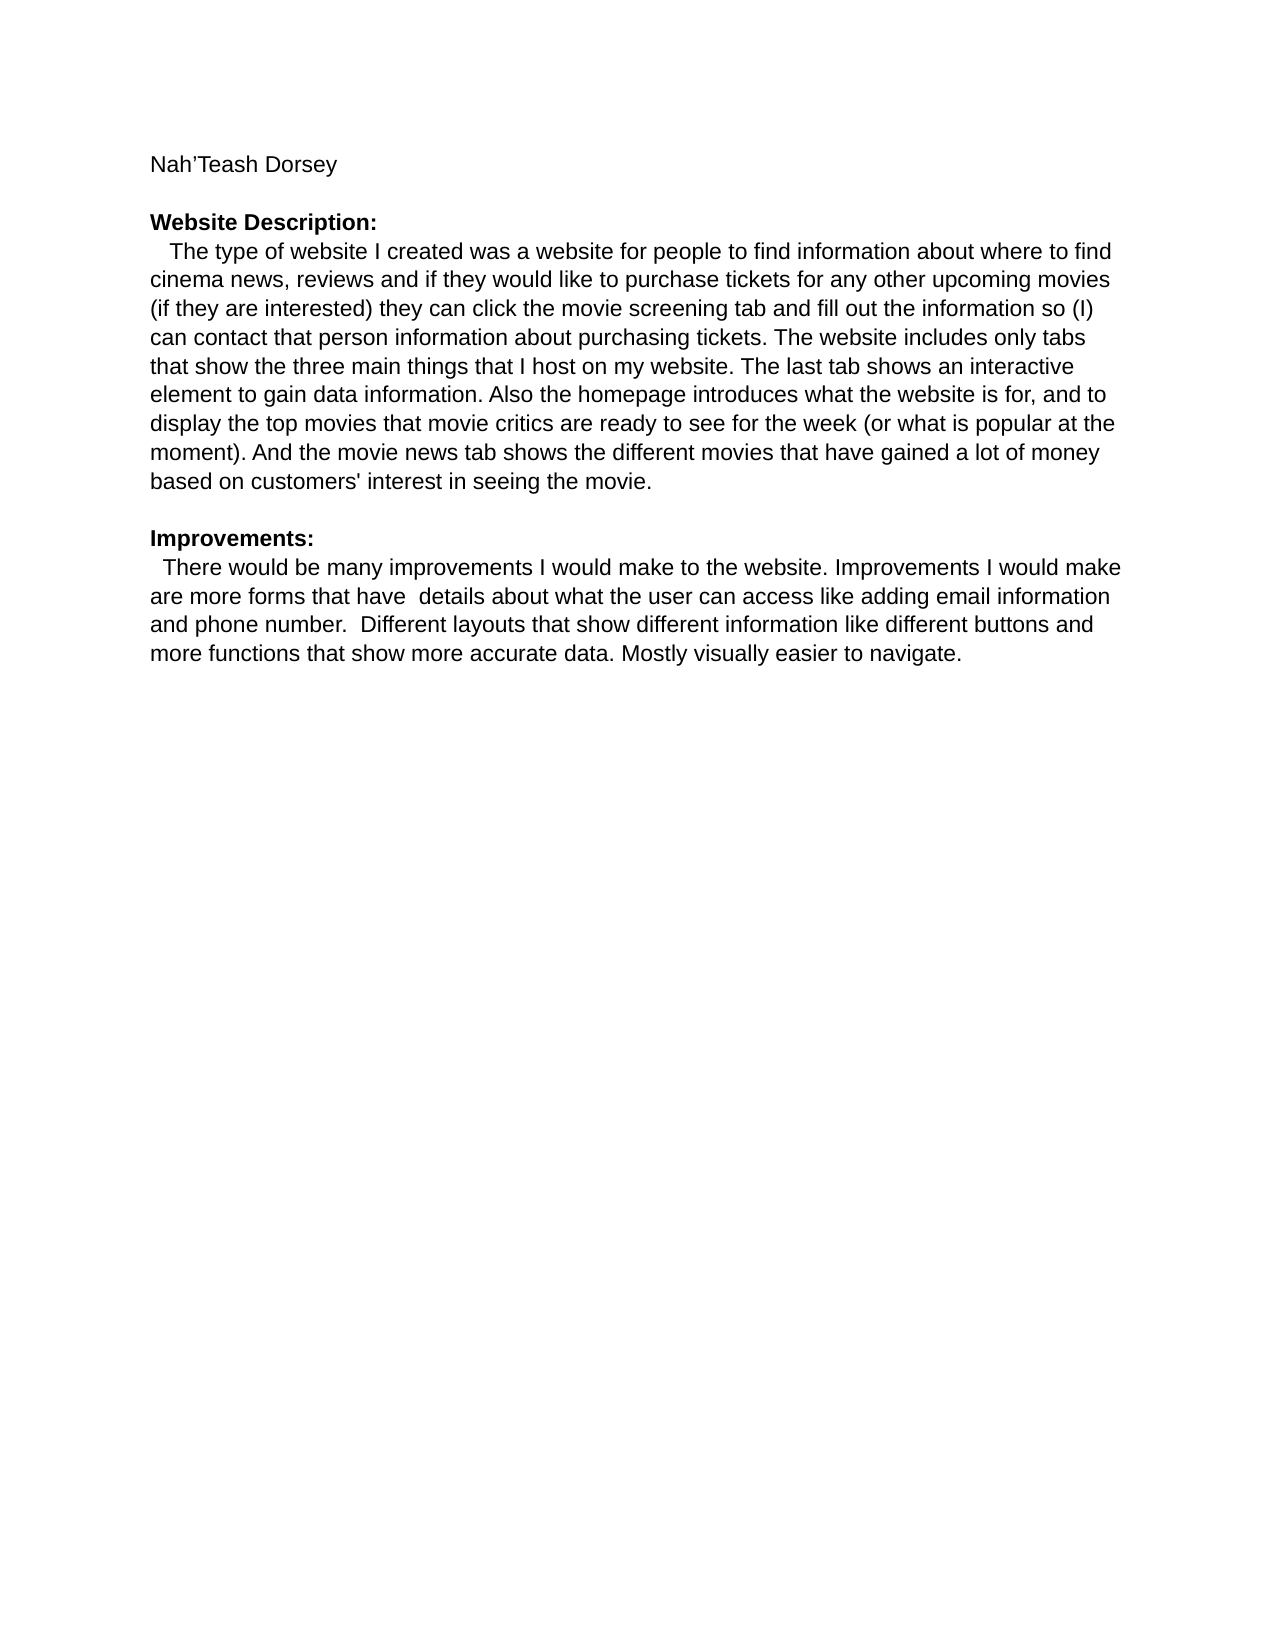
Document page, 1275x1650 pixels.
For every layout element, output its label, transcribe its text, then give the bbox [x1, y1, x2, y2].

text The type of website I created was a website for people to find information about where to find cinema news, reviews and if they would like to purchase tickets for any other upcoming movies (if they are interested) they can click the movie screening tab and fill out the information so (I) can contact that person information about purchasing tickets. The website includes only tabs that show the three main things that I host on my website. The last tab shows an interactive element to gain data information. Also the homepage introduces what the website is for, and to display the top movies that movie critics are ready to see for the week (or what is popular at the moment). And the movie news tab shows the different movies that have gained a lot of money based on customers' interest in seeing the movie. [150, 236, 1125, 495]
text Improvements: [150, 524, 1125, 552]
text Website Description: [150, 207, 1125, 236]
text There would be many improvements I would make to the website. Improvements I would make are more forms that have details about what the user can access like adding email information and phone number. Different layouts that show different information like different buttons and more functions that show more accurate data. Mostly visually easier to navigate. [150, 552, 1125, 667]
text Nah’Teash Dorsey [150, 150, 1125, 179]
